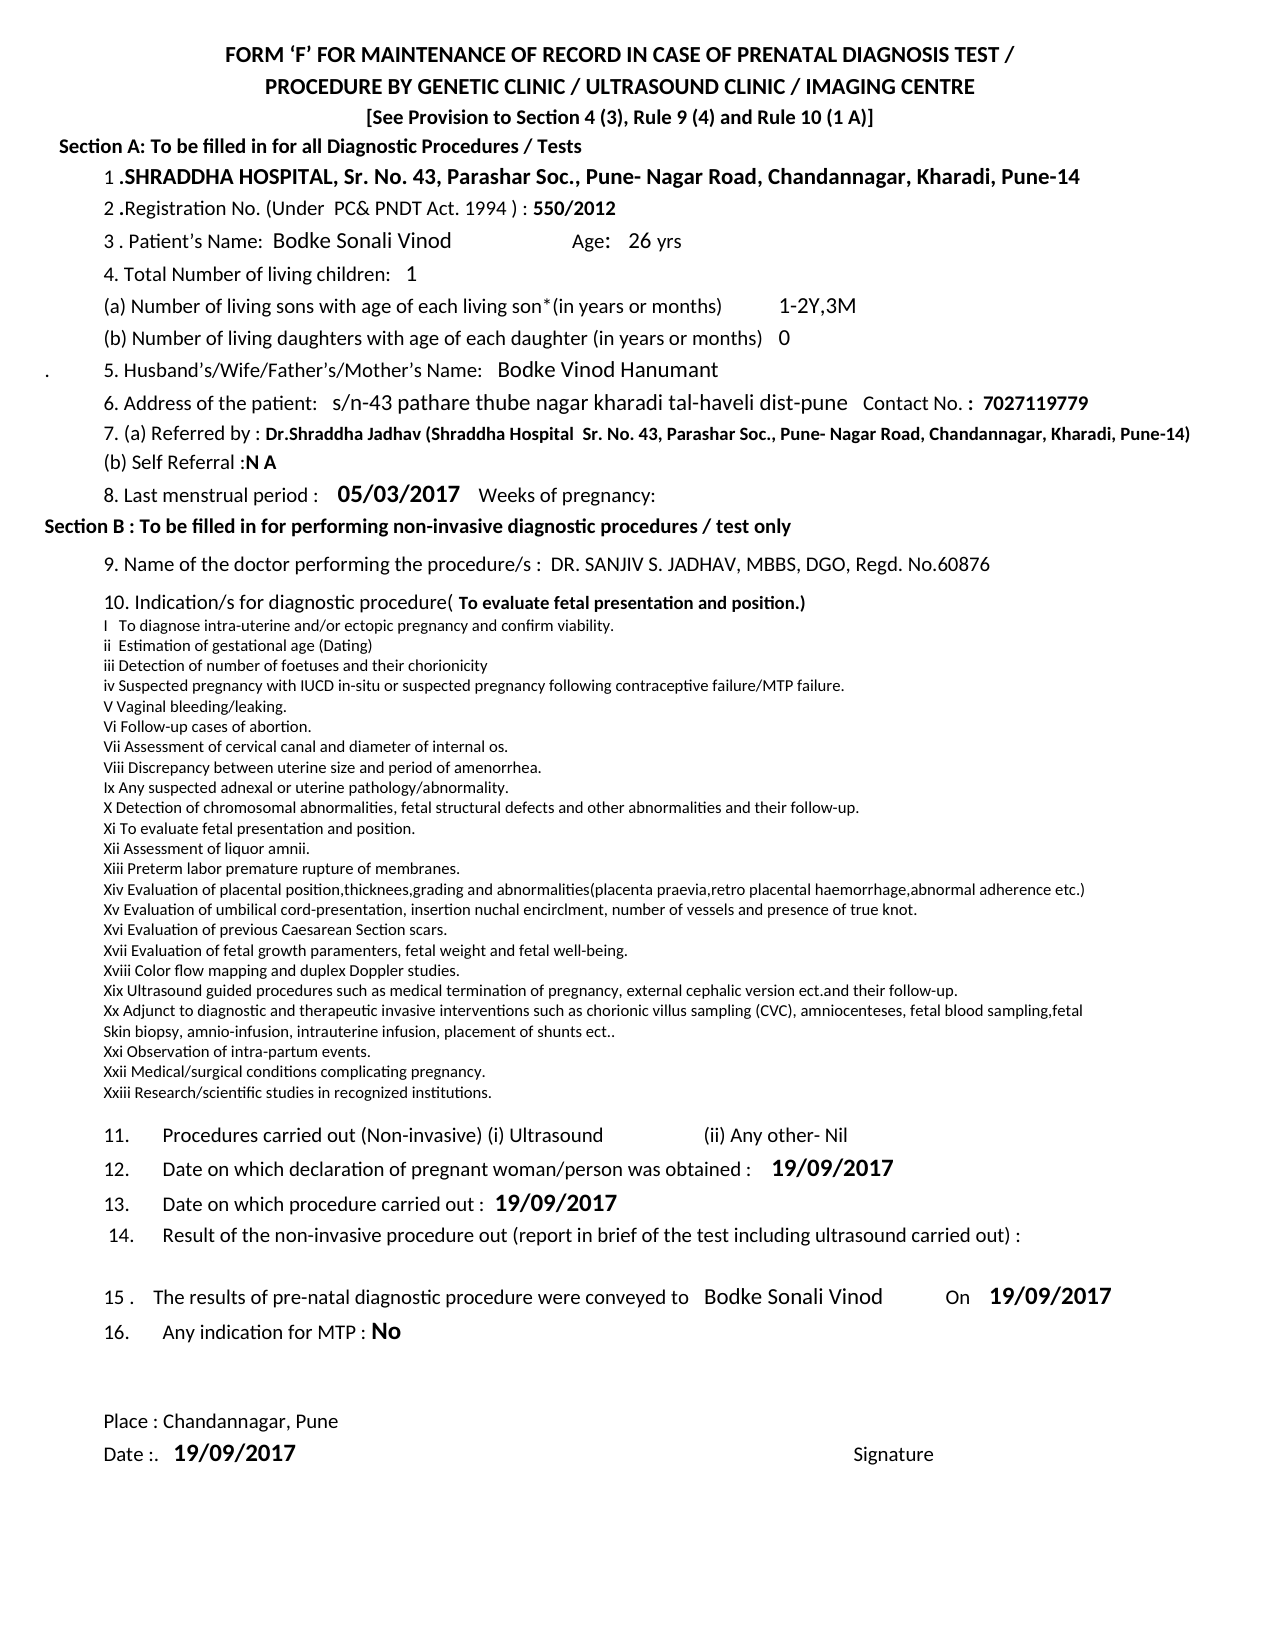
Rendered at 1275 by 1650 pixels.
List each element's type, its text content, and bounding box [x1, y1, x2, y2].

text Xvii Evaluation of fetal growth paramenters, fetal weight and fetal well-being. [0, 940, 1275, 960]
text 10. Indication/s for diagnostic procedure( To evaluate fetal presentation and position.) [75, 589, 1255, 615]
text V Vaginal bleeding/leaking. [0, 696, 1196, 716]
text Xxii Medical/surgical conditions complicating pregnancy. [0, 1062, 1275, 1082]
text 15 . The results of pre-natal diagnostic procedure were conveyed to On [0, 1280, 1275, 1311]
text (b) Self Referral :N A [44, 449, 1255, 474]
text X Detection of chromosomal abnormalities, fetal structural defects and other abnormalities and their follow-up. [0, 798, 1196, 818]
text (a) Number of living sons with age of each living son*(in years or months) [44, 291, 1255, 319]
text I To diagnose intra-uterine and/or ectopic pregnancy and confirm viability. [75, 615, 1255, 635]
text iii Detection of number of foetuses and their chorionicity [0, 655, 1196, 676]
text 13. Date on which procedure carried out : [0, 1187, 1275, 1217]
text 16. Any indication for MTP : No [0, 1315, 1275, 1346]
text Ix Any suspected adnexal or uterine pathology/abnormality. [0, 777, 1196, 798]
text Xi To evaluate fetal presentation and position. [0, 818, 1196, 838]
text Section B : To be filled in for performing non-invasive diagnostic procedures / test only [44, 513, 1255, 538]
text 7. (a) Referred by : Dr.Shraddha Jadhav (Shraddha Hospital Sr. No. 43, Parashar Soc., Pune- Nagar Road, Chandannagar, Kharadi, Pune-14) [44, 420, 1255, 445]
text Xvi Evaluation of previous Caesarean Section scars. [0, 919, 1275, 940]
text . 5. Husband’s/Wife/Father’s/Mother’s Name: [44, 355, 1255, 383]
text 3 . Patient’s Name: Age: yrs [44, 224, 1166, 254]
text Xix Ultrasound guided procedures such as medical termination of pregnancy, external cephalic version ect.and their follow-up. [0, 980, 1275, 1001]
text Xiv Evaluation of placental position,thicknees,grading and abnormalities(placenta praevia,retro placental haemorrhage,abnormal adherence etc.) [0, 879, 1275, 899]
text Xxiii Research/scientific studies in recognized institutions. [0, 1082, 1275, 1102]
text ii Estimation of gestational age (Dating) [0, 635, 1196, 655]
text Date :. Signature [0, 1438, 1275, 1468]
text 4. Total Number of living children: [44, 259, 1196, 287]
text iv Suspected pregnancy with IUCD in-situ or suspected pregnancy following contraceptive failure/MTP failure. [0, 676, 1196, 696]
text 8. Last menstrual period : Weeks of pregnancy: [44, 478, 1255, 509]
text 14. Result of the non-invasive procedure out (report in brief of the test including ultrasound carried out) : [103, 1222, 1226, 1247]
text PROCEDURE BY GENETIC CLINIC / ULTRASOUND CLINIC / IMAGING CENTRE [44, 72, 1196, 100]
text Place : Chandannagar, Pune [0, 1408, 1275, 1434]
text 1 .SHRADDHA HOSPITAL, Sr. No. 43, Parashar Soc., Pune- Nagar Road, Chandannagar, Kharadi, Pune-14 [44, 162, 1196, 191]
text Xx Adjunct to diagnostic and therapeutic invasive interventions such as chorionic villus sampling (CVC), amniocenteses, fetal blood sampling,fetal [0, 1001, 1275, 1021]
text 2 .Registration No. (Under PC& PNDT Act. 1994 ) : 550/2012 [44, 195, 1196, 220]
text (b) Number of living daughters with age of each daughter (in years or months) [44, 323, 1255, 351]
text Xiii Preterm labor premature rupture of membranes. [0, 858, 1196, 879]
text FORM ‘F’ FOR MAINTENANCE OF RECORD IN CASE OF PRENATAL DIAGNOSIS TEST / [44, 40, 1196, 68]
text 9. Name of the doctor performing the procedure/s : DR. SANJIV S. JADHAV, MBBS, DGO, Regd. No.60876 [0, 551, 1255, 577]
text [See Provision to Section 4 (3), Rule 9 (4) and Rule 10 (1 A)] [44, 104, 1196, 129]
text 6. Address of the patient: Contact No. : 7027119779 [103, 388, 1255, 416]
text 12. Date on which declaration of pregnant woman/person was obtained : [0, 1152, 1275, 1182]
text Xii Assessment of liquor amnii. [0, 838, 1196, 858]
text Xv Evaluation of umbilical cord-presentation, insertion nuchal encirclment, number of vessels and presence of true knot. [0, 899, 1275, 919]
text Xxi Observation of intra-partum events. [103, 1041, 1275, 1062]
text Vi Follow-up cases of abortion. [0, 716, 1196, 737]
text 11. Procedures carried out (Non-invasive) (i) Ultrasound (ii) Any other- Nil [0, 1123, 1275, 1148]
text Viii Discrepancy between uterine size and period of amenorrhea. [0, 757, 1196, 777]
text Vii Assessment of cervical canal and diameter of internal os. [0, 737, 1196, 757]
text Skin biopsy, amnio-infusion, intrauterine infusion, placement of shunts ect.. [0, 1021, 1275, 1041]
text Xviii Color flow mapping and duplex Doppler studies. [0, 960, 1275, 980]
text Section A: To be filled in for all Diagnostic Procedures / Tests [44, 133, 1196, 159]
